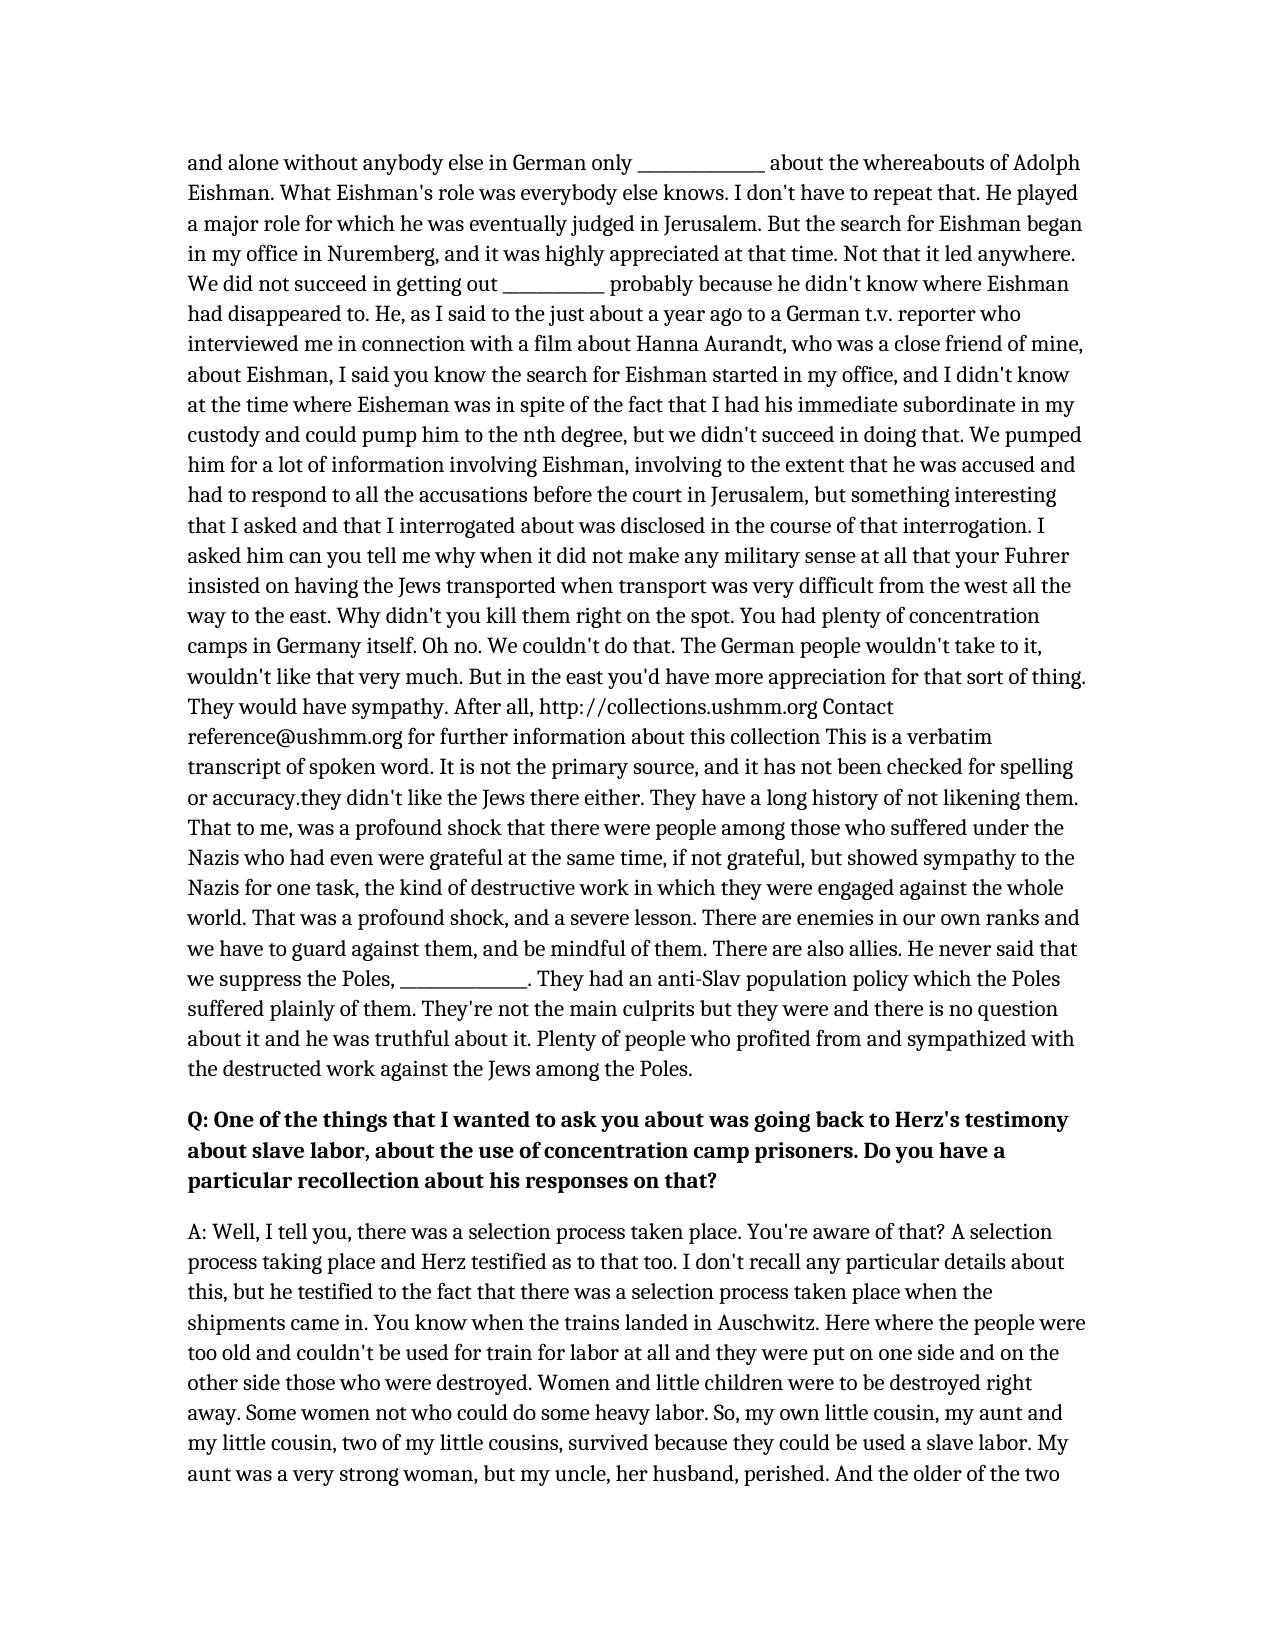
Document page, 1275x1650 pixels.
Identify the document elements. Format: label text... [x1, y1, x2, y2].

text Q: One of the things that I wanted to ask you about was going back to Herz's testimony about slave labor, about the use of concentration camp prisoners. Do you have a particular recollection about his responses on that? [187, 1107, 1087, 1194]
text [187, 1219, 1087, 1487]
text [187, 150, 1087, 1083]
